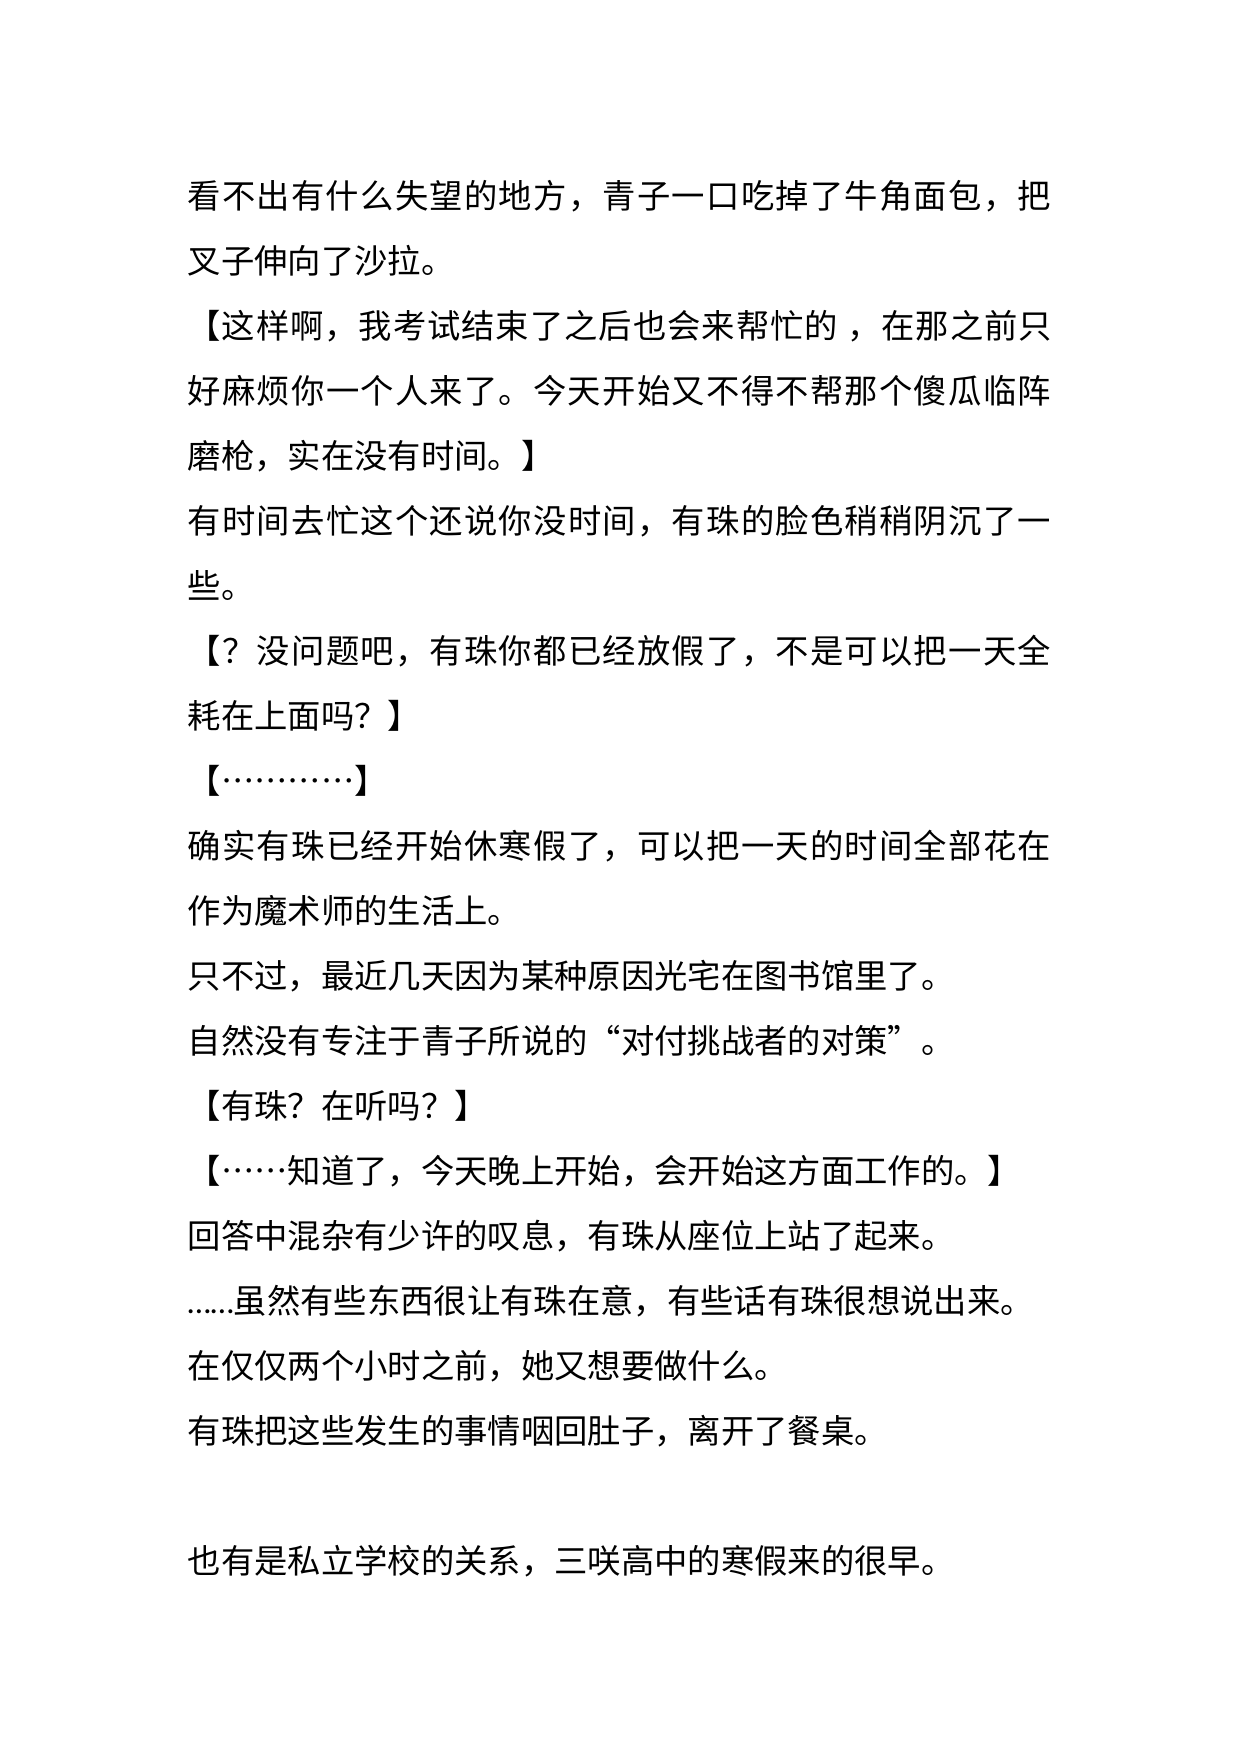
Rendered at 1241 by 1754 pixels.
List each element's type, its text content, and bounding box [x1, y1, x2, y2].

text 有珠把这些发生的事情咽回肚子，离开了餐桌。 [187, 1397, 1053, 1462]
text 确实有珠已经开始休寒假了，可以把一天的时间全部花在作为魔术师的生活上。 [187, 812, 1053, 942]
text 有时间去忙这个还说你没时间，有珠的脸色稍稍阴沉了一些。 [187, 487, 1053, 617]
text 【？没问题吧，有珠你都已经放假了，不是可以把一天全耗在上面吗？】 [187, 617, 1053, 747]
text 也有是私立学校的关系，三咲高中的寒假来的很早。 [187, 1527, 1053, 1592]
text 【……知道了，今天晚上开始，会开始这方面工作的。】 [187, 1137, 1053, 1202]
text 自然没有专注于青子所说的“对付挑战者的对策”。 [187, 1007, 1053, 1072]
text 【…………】 [187, 747, 1053, 812]
text 【这样啊，我考试结束了之后也会来帮忙的 ，在那之前只好麻烦你一个人来了。今天开始又不得不帮那个傻瓜临阵磨枪，实在没有时间。】 [187, 292, 1053, 487]
text 只不过，最近几天因为某种原因光宅在图书馆里了。 [187, 942, 1053, 1007]
text ……虽然有些东西很让有珠在意，有些话有珠很想说出来。 [187, 1267, 1053, 1332]
text 回答中混杂有少许的叹息，有珠从座位上站了起来。 [187, 1202, 1053, 1267]
text 【有珠？在听吗？】 [187, 1072, 1053, 1137]
text 看不出有什么失望的地方，青子一口吃掉了牛角面包，把叉子伸向了沙拉。 [187, 162, 1053, 292]
text 在仅仅两个小时之前，她又想要做什么。 [187, 1332, 1053, 1397]
